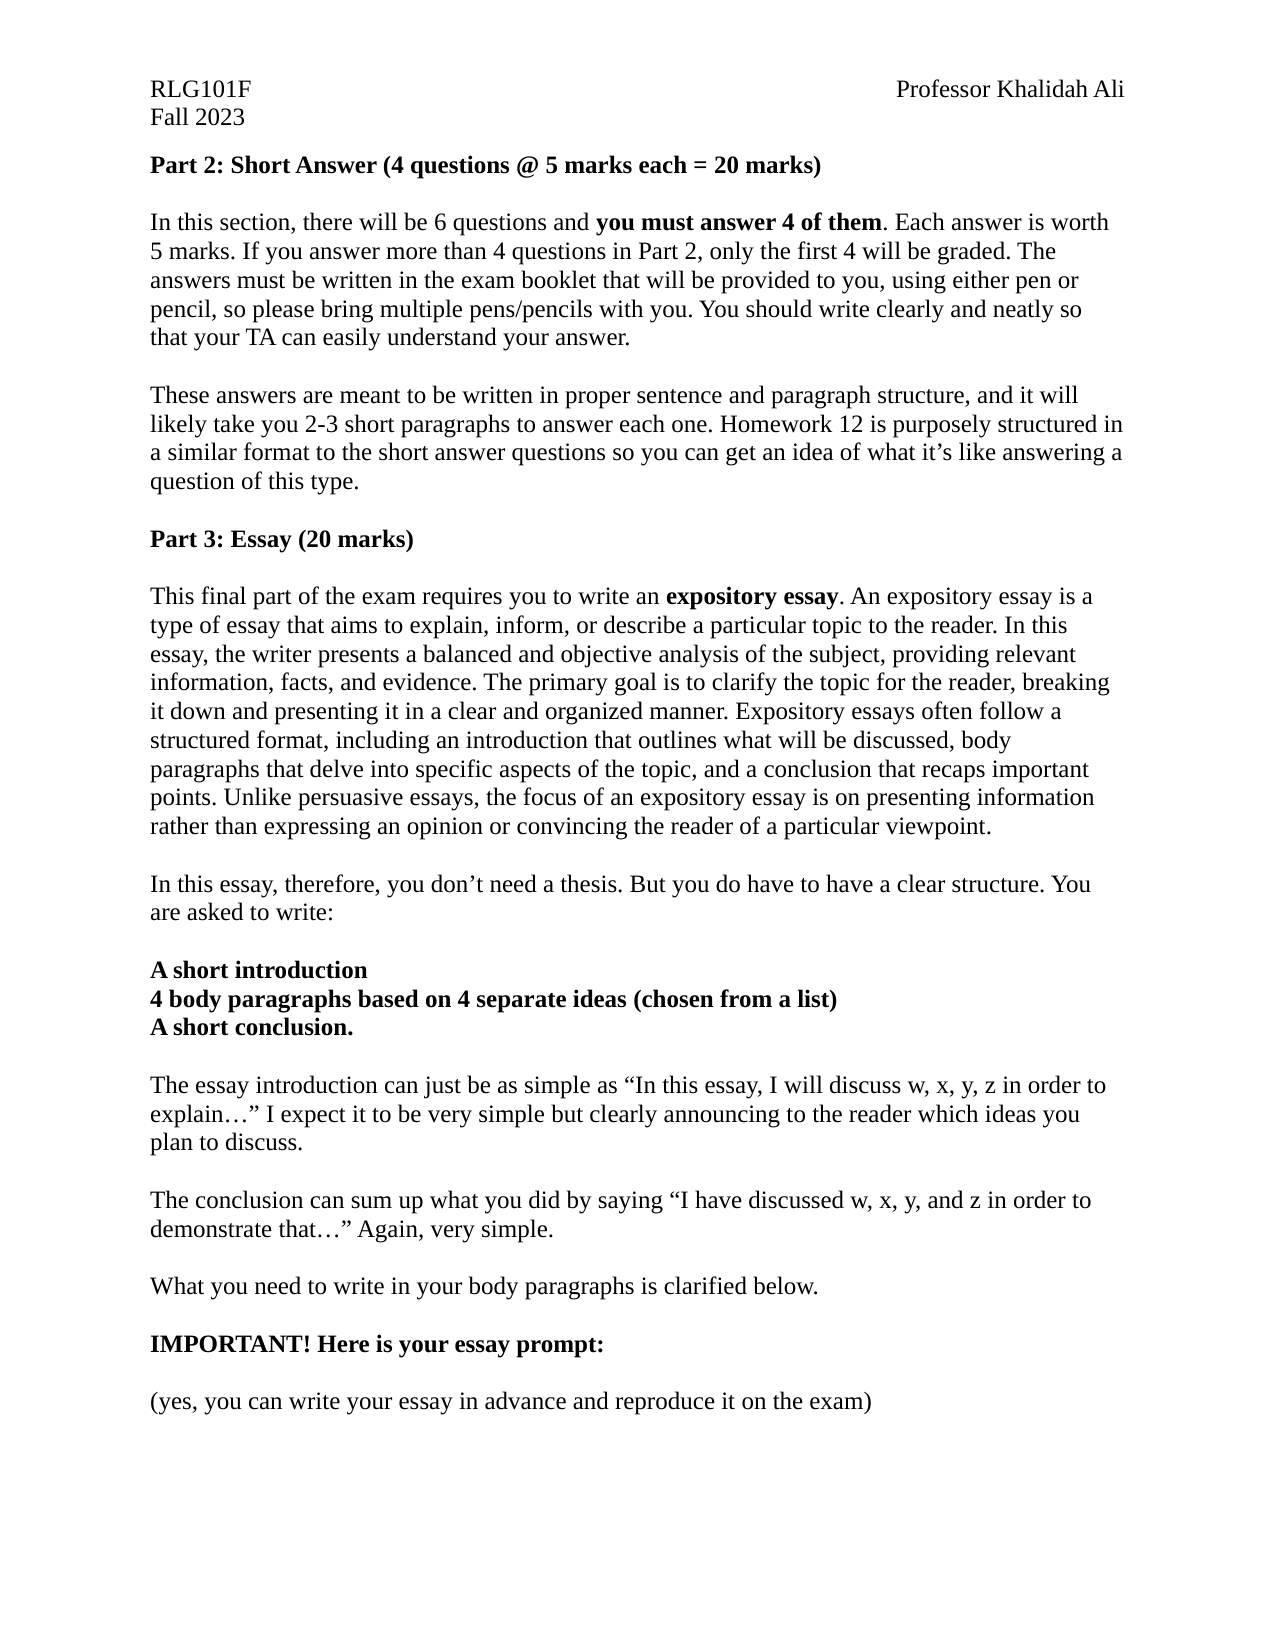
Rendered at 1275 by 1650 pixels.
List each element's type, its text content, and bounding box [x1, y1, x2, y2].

text In this essay, therefore, you don’t need a thesis. But you do have to have a clear structure. You are asked to write: [150, 869, 1125, 926]
text In this section, there will be 6 questions and you must answer 4 of them. Each answer is worth 5 marks. If you answer more than 4 questions in Part 2, only the first 4 will be graded. The answers must be written in the exam booklet that will be provided to you, using either pen or pencil, so please bring multiple pens/pencils with you. You should write clearly and neatly so that your TA can easily understand your answer. [150, 207, 1125, 351]
text A short introduction [150, 955, 1125, 984]
text Part 3: Essay (20 marks) [150, 524, 1125, 552]
text These answers are meant to be written in proper sentence and paragraph structure, and it will likely take you 2-3 short paragraphs to answer each one. Homework 12 is purposely structured in a similar format to the short answer questions so you can get an idea of what it’s like answering a question of this type. [150, 380, 1125, 495]
text (yes, you can write your essay in advance and reproduce it on the exam) [150, 1386, 1125, 1415]
text This final part of the exam requires you to write an expository essay. An expository essay is a type of essay that aims to explain, inform, or describe a particular topic to the reader. In this essay, the writer presents a balanced and objective analysis of the subject, providing relevant information, facts, and evidence. The primary goal is to clarify the topic for the reader, breaking it down and presenting it in a clear and organized manner. Expository essays often follow a structured format, including an introduction that outlines what will be discussed, body paragraphs that delve into specific aspects of the topic, and a conclusion that recaps important points. Unlike persuasive essays, the focus of an expository essay is on presenting information rather than expressing an opinion or convincing the reader of a particular viewpoint. [150, 581, 1125, 840]
text The essay introduction can just be as simple as “In this essay, I will discuss w, x, y, z in order to explain…” I expect it to be very simple but clearly announcing to the reader which ideas you plan to discuss. [150, 1070, 1125, 1156]
text The conclusion can sum up what you did by saying “I have discussed w, x, y, and z in order to demonstrate that…” Again, very simple. [150, 1185, 1125, 1242]
text What you need to write in your body paragraphs is clarified below. [150, 1271, 1125, 1300]
text IMPORTANT! Here is your essay prompt: [150, 1329, 1125, 1357]
text A short conclusion. [150, 1012, 1125, 1041]
text 4 body paragraphs based on 4 separate ideas (chosen from a list) [150, 984, 1125, 1012]
text Part 2: Short Answer (4 questions @ 5 marks each = 20 marks) [150, 150, 1125, 179]
